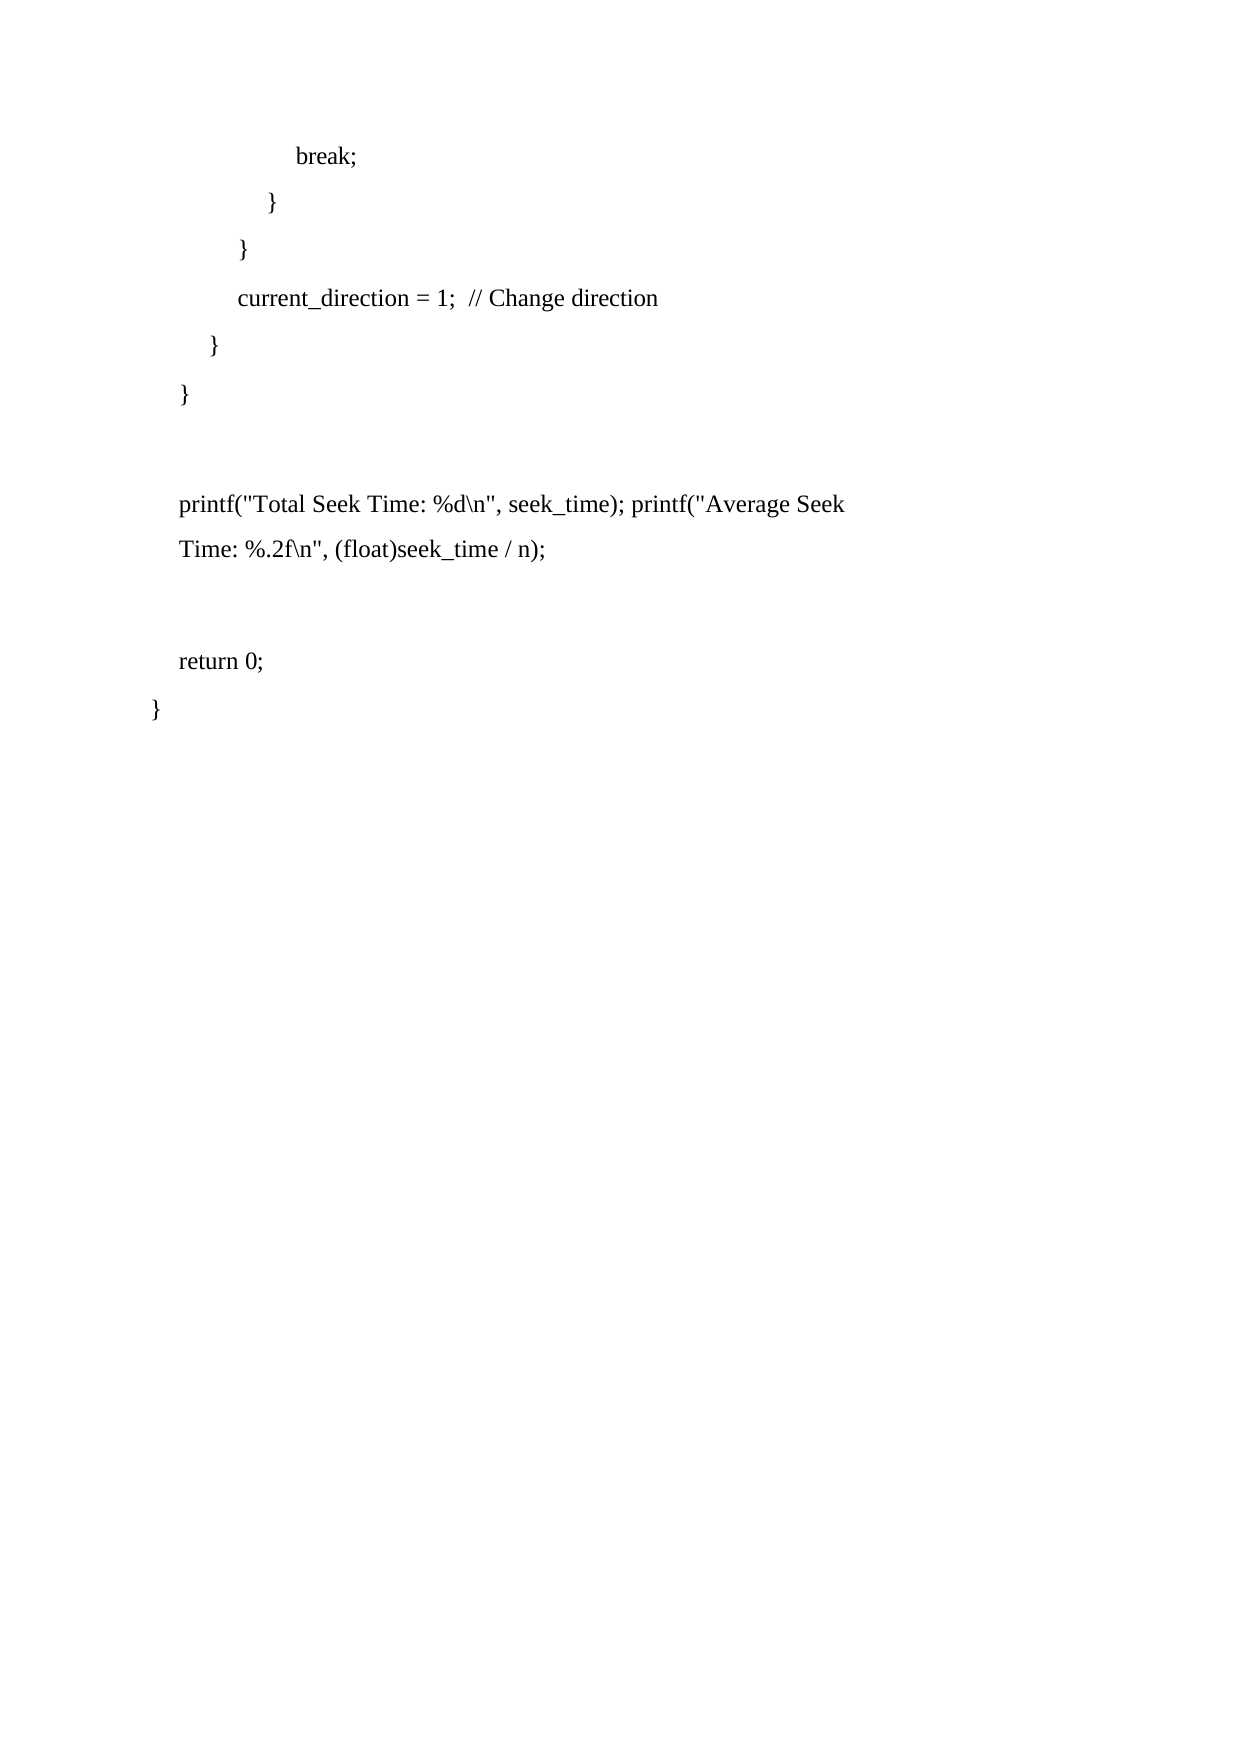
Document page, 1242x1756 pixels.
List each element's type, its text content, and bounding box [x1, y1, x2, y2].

text } [237, 234, 1197, 263]
text } [266, 187, 1197, 215]
text } [150, 694, 1197, 723]
text printf("Total Seek Time: %d\n", seek_time); printf("Average Seek Time: %.2f\n", (float)seek_time / n); [179, 489, 887, 563]
text break; [296, 141, 1197, 170]
text } [208, 331, 1197, 359]
text current_direction = 1; // Change direction [237, 283, 1197, 311]
text return 0; [179, 646, 1197, 675]
text } [179, 379, 1197, 407]
